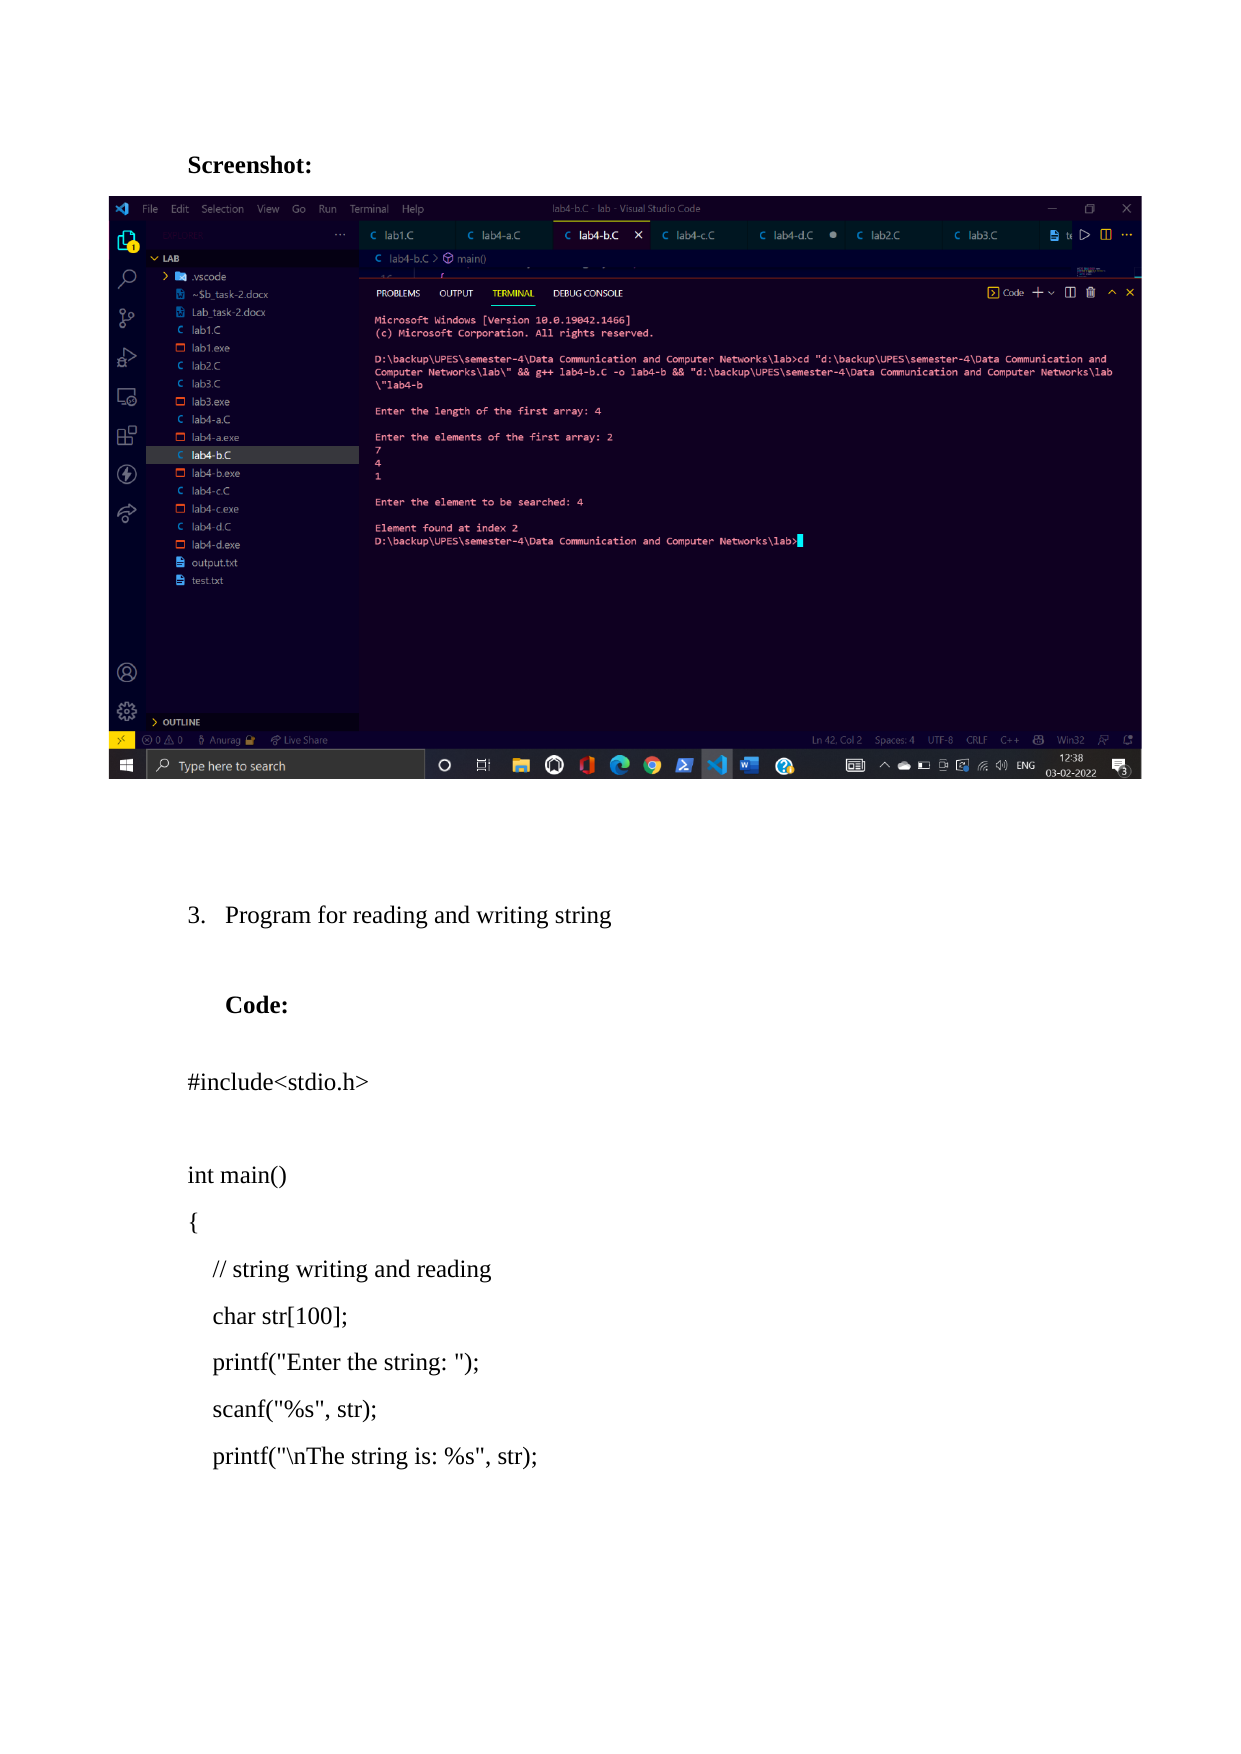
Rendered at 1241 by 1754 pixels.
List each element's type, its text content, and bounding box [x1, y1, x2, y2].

text char str[100]; [187, 1301, 1090, 1329]
list Code: [225, 990, 1090, 1019]
text // string writing and reading [187, 1254, 1090, 1283]
list Program for reading and writing string [187, 900, 1090, 928]
text int main() [187, 1160, 1090, 1189]
text #include<stdio.h> [187, 1067, 1090, 1096]
picture [107, 196, 1141, 778]
text printf("\nThe string is: %s", str); [187, 1441, 1090, 1470]
text scanf("%s", str); [187, 1394, 1090, 1423]
text printf("Enter the string: "); [187, 1347, 1090, 1376]
text { [187, 1207, 1090, 1236]
text Screenshot: [187, 150, 1090, 179]
